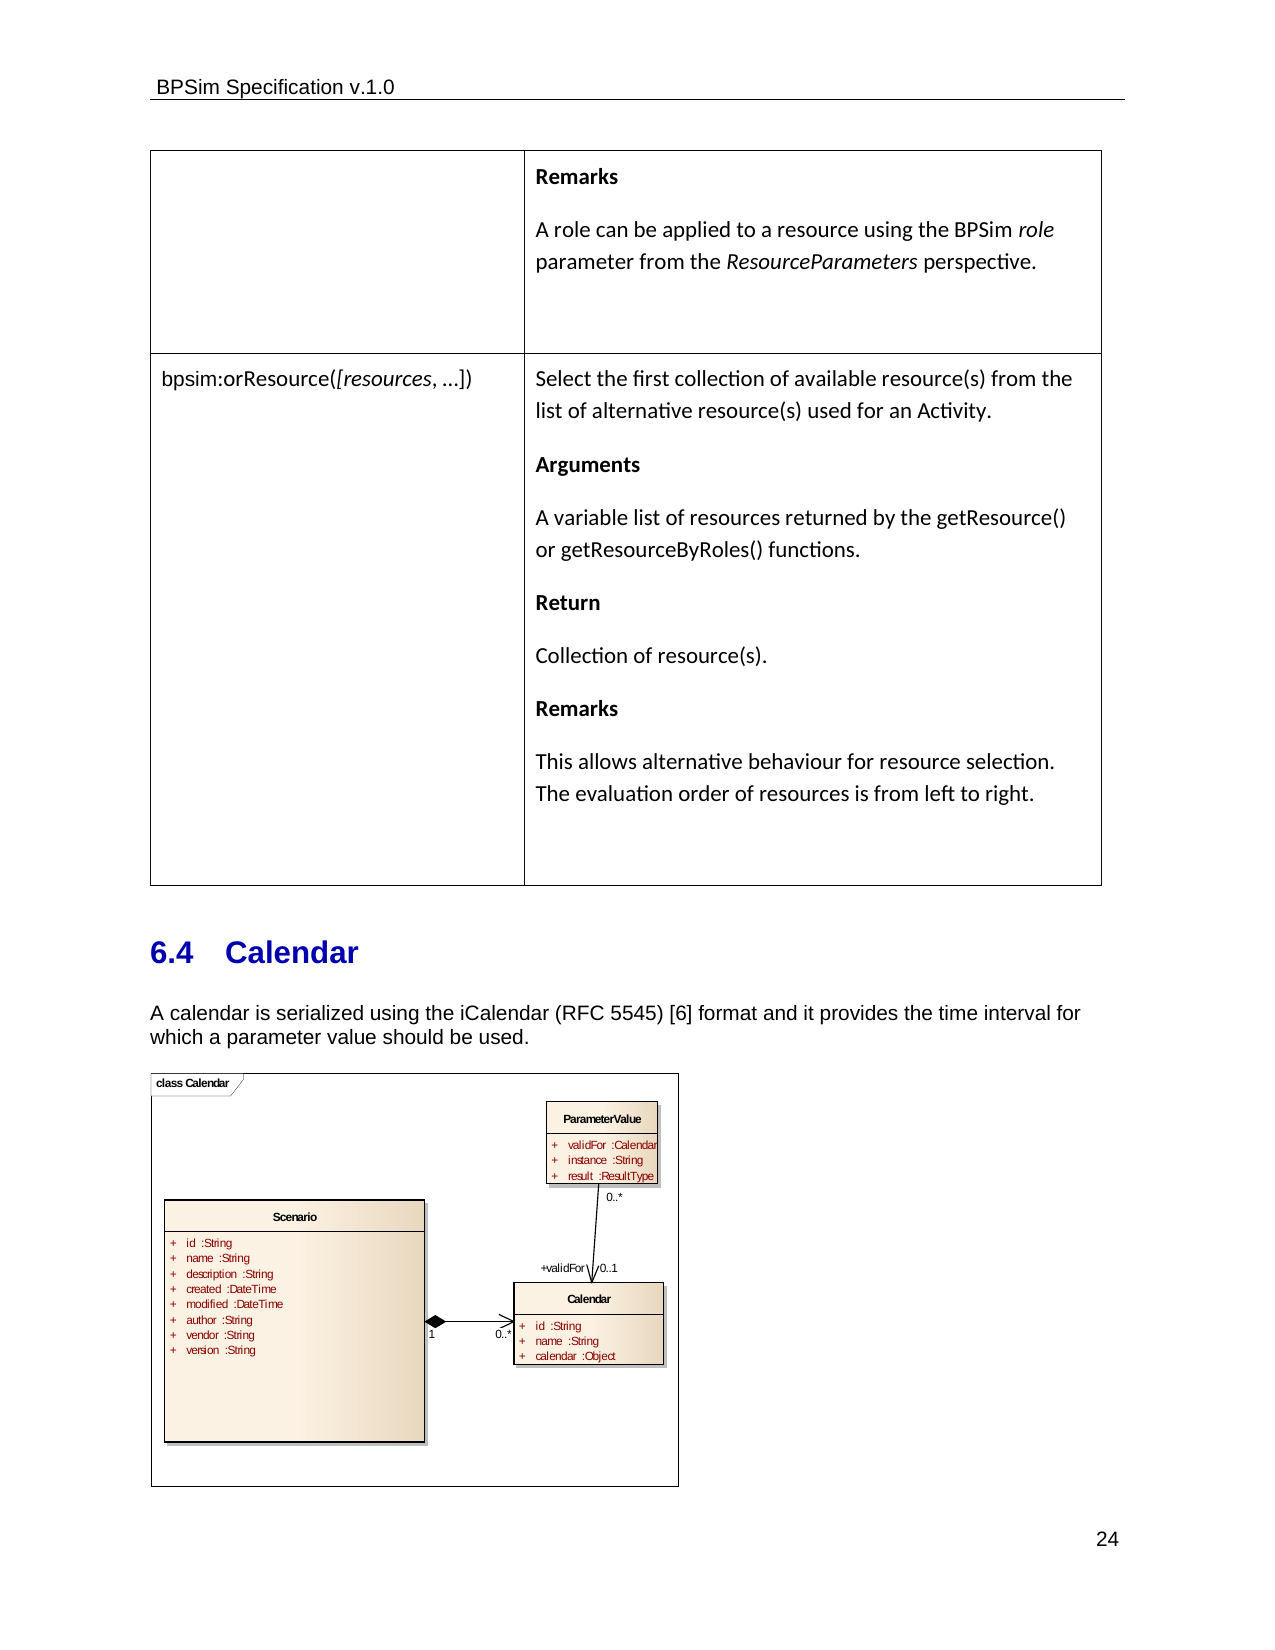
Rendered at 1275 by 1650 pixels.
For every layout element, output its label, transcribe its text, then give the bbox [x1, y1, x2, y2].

subtitle Calendar [248, 934, 1125, 970]
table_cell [151, 151, 524, 353]
text A calendar is serialized using the iCalendar (RFC 5545) [6] format and it provides the time interval for which a parameter value should be used. [150, 1001, 1125, 1048]
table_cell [525, 151, 1101, 353]
table_cell Select the first collection of available resource(s) from the list of alternative resource(s) used for an Activity. Arguments A variable list of resources returned by the getResource() or getResourceByRoles() functions. Return Collection of resource(s). Remarks This allows alternative behaviour for resource selection. The evaluation order of resources is from left to right. [525, 354, 1101, 885]
table_cell bpsim:orResource([resources, …]) [151, 354, 524, 885]
subtitle Calendar [150, 934, 225, 970]
